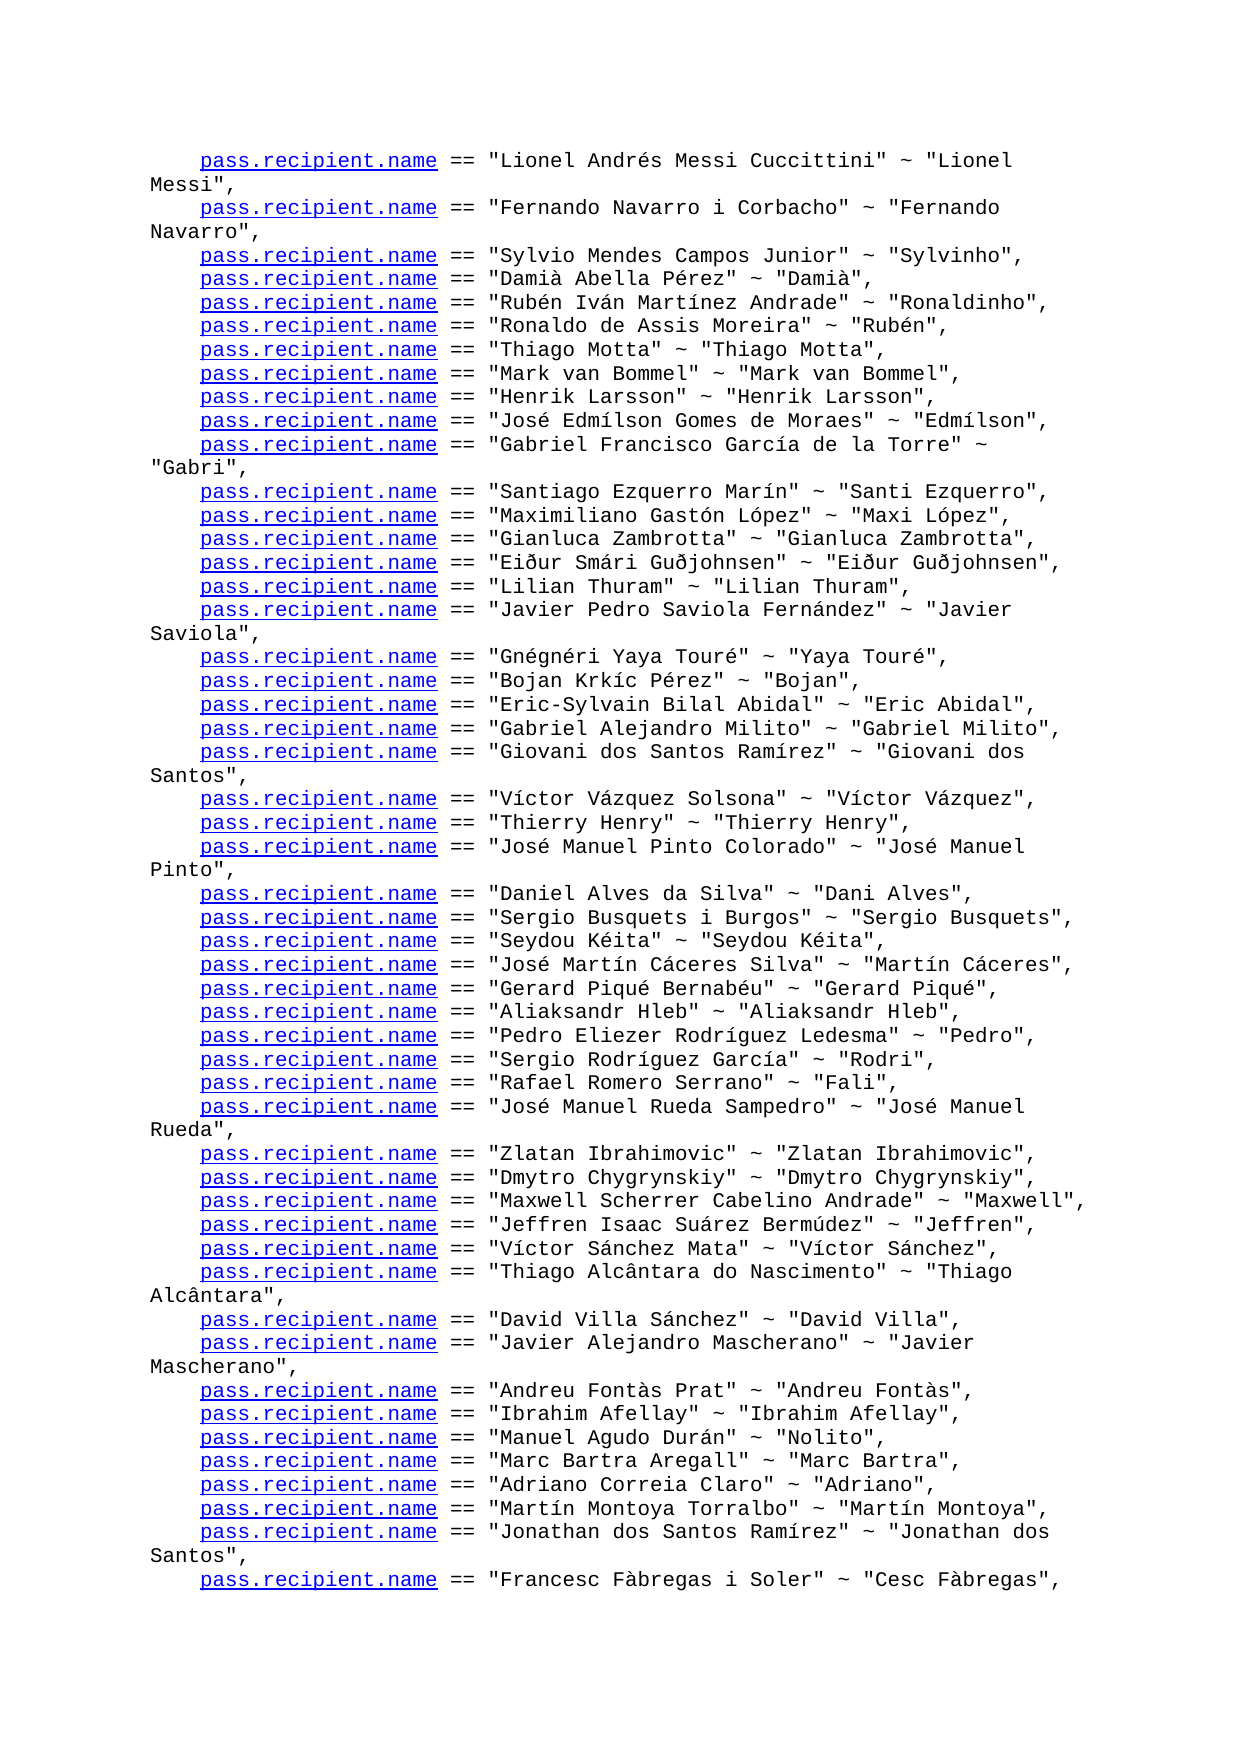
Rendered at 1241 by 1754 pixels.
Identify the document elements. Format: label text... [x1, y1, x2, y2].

text pass.recipient.name == "Sylvio Mendes Campos Junior" ~ "Sylvinho", [150, 244, 1090, 268]
text pass.recipient.name == "Rafael Romero Serrano" ~ "Fali", [150, 1072, 1090, 1096]
text pass.recipient.name == "Bojan Krkíc Pérez" ~ "Bojan", [150, 670, 1090, 694]
text pass.recipient.name == "Mark van Bommel" ~ "Mark van Bommel", [150, 363, 1090, 386]
text pass.recipient.name == "Thiago Motta" ~ "Thiago Motta", [150, 339, 1090, 363]
text pass.recipient.name == "Eiður Smári Guðjohnsen" ~ "Eiður Guðjohnsen", [150, 552, 1090, 576]
text pass.recipient.name == "Seydou Kéita" ~ "Seydou Kéita", [150, 930, 1090, 954]
text pass.recipient.name == "Gabriel Francisco García de la Torre" ~ "Gabri", [150, 434, 1090, 481]
text pass.recipient.name == "José Martín Cáceres Silva" ~ "Martín Cáceres", [150, 954, 1090, 978]
text pass.recipient.name == "Santiago Ezquerro Marín" ~ "Santi Ezquerro", [150, 481, 1090, 505]
text pass.recipient.name == "Javier Alejandro Mascherano" ~ "Javier Mascherano", [150, 1332, 1090, 1379]
text pass.recipient.name == "Jonathan dos Santos Ramírez" ~ "Jonathan dos Santos", [150, 1521, 1090, 1569]
text pass.recipient.name == "Pedro Eliezer Rodríguez Ledesma" ~ "Pedro", [150, 1025, 1090, 1048]
text pass.recipient.name == "Gnégnéri Yaya Touré" ~ "Yaya Touré", [150, 647, 1090, 670]
text pass.recipient.name == "David Villa Sánchez" ~ "David Villa", [150, 1309, 1090, 1332]
text pass.recipient.name == "Maximiliano Gastón López" ~ "Maxi López", [150, 505, 1090, 528]
text pass.recipient.name == "Jeffren Isaac Suárez Bermúdez" ~ "Jeffren", [150, 1214, 1090, 1238]
text pass.recipient.name == "José Manuel Rueda Sampedro" ~ "José Manuel Rueda", [150, 1096, 1090, 1143]
text pass.recipient.name == "Eric-Sylvain Bilal Abidal" ~ "Eric Abidal", [150, 694, 1090, 717]
text pass.recipient.name == "Ibrahim Afellay" ~ "Ibrahim Afellay", [150, 1403, 1090, 1427]
text pass.recipient.name == "Adriano Correia Claro" ~ "Adriano", [150, 1474, 1090, 1498]
text pass.recipient.name == "Thiago Alcântara do Nascimento" ~ "Thiago Alcântara", [150, 1261, 1090, 1309]
text pass.recipient.name == "Henrik Larsson" ~ "Henrik Larsson", [150, 386, 1090, 410]
text pass.recipient.name == "Víctor Sánchez Mata" ~ "Víctor Sánchez", [150, 1238, 1090, 1261]
text pass.recipient.name == "Fernando Navarro i Corbacho" ~ "Fernando Navarro", [150, 197, 1090, 244]
text pass.recipient.name == "Damià Abella Pérez" ~ "Damià", [150, 268, 1090, 292]
text pass.recipient.name == "Martín Montoya Torralbo" ~ "Martín Montoya", [150, 1498, 1090, 1521]
text pass.recipient.name == "Manuel Agudo Durán" ~ "Nolito", [150, 1427, 1090, 1451]
text pass.recipient.name == "Maxwell Scherrer Cabelino Andrade" ~ "Maxwell", [150, 1190, 1090, 1214]
text pass.recipient.name == "Gabriel Alejandro Milito" ~ "Gabriel Milito", [150, 717, 1090, 741]
text pass.recipient.name == "Lionel Andrés Messi Cuccittini" ~ "Lionel Messi", [150, 150, 1090, 197]
text pass.recipient.name == "Lilian Thuram" ~ "Lilian Thuram", [150, 576, 1090, 599]
text pass.recipient.name == "Daniel Alves da Silva" ~ "Dani Alves", [150, 883, 1090, 907]
text pass.recipient.name == "Javier Pedro Saviola Fernández" ~ "Javier Saviola", [150, 599, 1090, 647]
text pass.recipient.name == "Andreu Fontàs Prat" ~ "Andreu Fontàs", [150, 1379, 1090, 1403]
text pass.recipient.name == "Zlatan Ibrahimovic" ~ "Zlatan Ibrahimovic", [150, 1143, 1090, 1167]
text pass.recipient.name == "Marc Bartra Aregall" ~ "Marc Bartra", [150, 1451, 1090, 1474]
text pass.recipient.name == "Gianluca Zambrotta" ~ "Gianluca Zambrotta", [150, 528, 1090, 552]
text pass.recipient.name == "Sergio Busquets i Burgos" ~ "Sergio Busquets", [150, 907, 1090, 930]
text pass.recipient.name == "Víctor Vázquez Solsona" ~ "Víctor Vázquez", [150, 788, 1090, 812]
text pass.recipient.name == "Dmytro Chygrynskiy" ~ "Dmytro Chygrynskiy", [150, 1167, 1090, 1190]
text pass.recipient.name == "José Edmílson Gomes de Moraes" ~ "Edmílson", [150, 410, 1090, 434]
text pass.recipient.name == "Thierry Henry" ~ "Thierry Henry", [150, 812, 1090, 836]
text pass.recipient.name == "José Manuel Pinto Colorado" ~ "José Manuel Pinto", [150, 836, 1090, 883]
text pass.recipient.name == "Ronaldo de Assis Moreira" ~ "Rubén", [150, 316, 1090, 339]
text pass.recipient.name == "Francesc Fàbregas i Soler" ~ "Cesc Fàbregas", [150, 1569, 1090, 1592]
text pass.recipient.name == "Aliaksandr Hleb" ~ "Aliaksandr Hleb", [150, 1001, 1090, 1025]
text pass.recipient.name == "Giovani dos Santos Ramírez" ~ "Giovani dos Santos", [150, 741, 1090, 788]
text pass.recipient.name == "Rubén Iván Martínez Andrade" ~ "Ronaldinho", [150, 292, 1090, 316]
text pass.recipient.name == "Gerard Piqué Bernabéu" ~ "Gerard Piqué", [150, 978, 1090, 1001]
text pass.recipient.name == "Sergio Rodríguez García" ~ "Rodri", [150, 1048, 1090, 1072]
